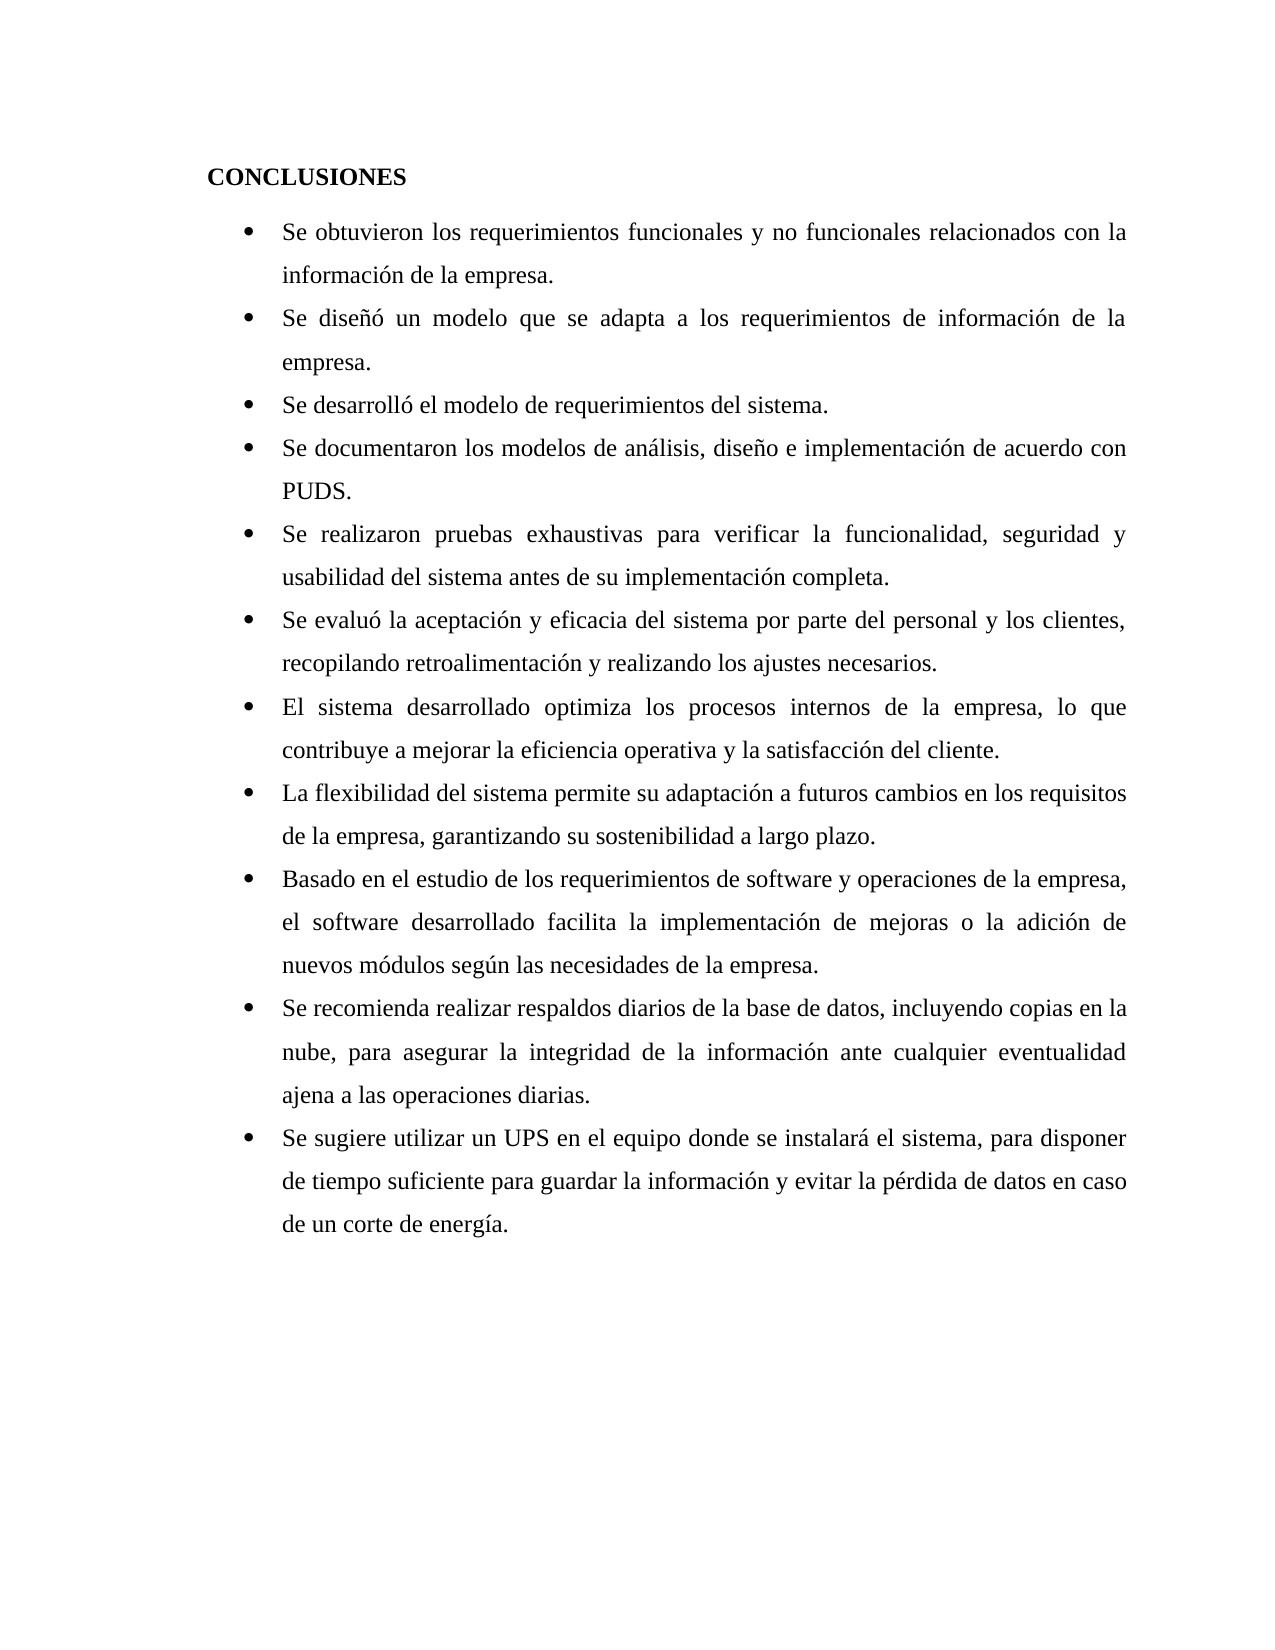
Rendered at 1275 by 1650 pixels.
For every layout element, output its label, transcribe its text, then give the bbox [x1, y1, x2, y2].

list Se documentaron los modelos de análisis, diseño e implementación de acuerdo con PUDS. [244, 433, 1127, 505]
list Se desarrolló el modelo de requerimientos del sistema. [244, 390, 1127, 418]
list Se sugiere utilizar un UPS en el equipo donde se instalará el sistema, para disponer de tiempo suficiente para guardar la información y evitar la pérdida de datos en caso de un corte de energía. [244, 1123, 1127, 1238]
list La flexibilidad del sistema permite su adaptación a futuros cambios en los requisitos de la empresa, garantizando su sostenibilidad a largo plazo. [244, 778, 1127, 850]
list Se obtuvieron los requerimientos funcionales y no funcionales relacionados con la información de la empresa. [244, 217, 1127, 289]
list Basado en el estudio de los requerimientos de software y operaciones de la empresa, el software desarrollado facilita la implementación de mejoras o la adición de nuevos módulos según las necesidades de la empresa. [244, 864, 1127, 979]
list Se recomienda realizar respaldos diarios de la base de datos, incluyendo copias en la nube, para asegurar la integridad de la información ante cualquier eventualidad ajena a las operaciones diarias. [244, 993, 1127, 1108]
list El sistema desarrollado optimiza los procesos internos de la empresa, lo que contribuye a mejorar la eficiencia operativa y la satisfacción del cliente. [244, 692, 1127, 763]
text CONCLUSIONES [207, 162, 1127, 190]
list Se realizaron pruebas exhaustivas para verificar la funcionalidad, seguridad y usabilidad del sistema antes de su implementación completa. [244, 519, 1127, 591]
list Se evaluó la aceptación y eficacia del sistema por parte del personal y los clientes, recopilando retroalimentación y realizando los ajustes necesarios. [244, 605, 1127, 677]
list Se diseñó un modelo que se adapta a los requerimientos de información de la empresa. [244, 303, 1127, 375]
